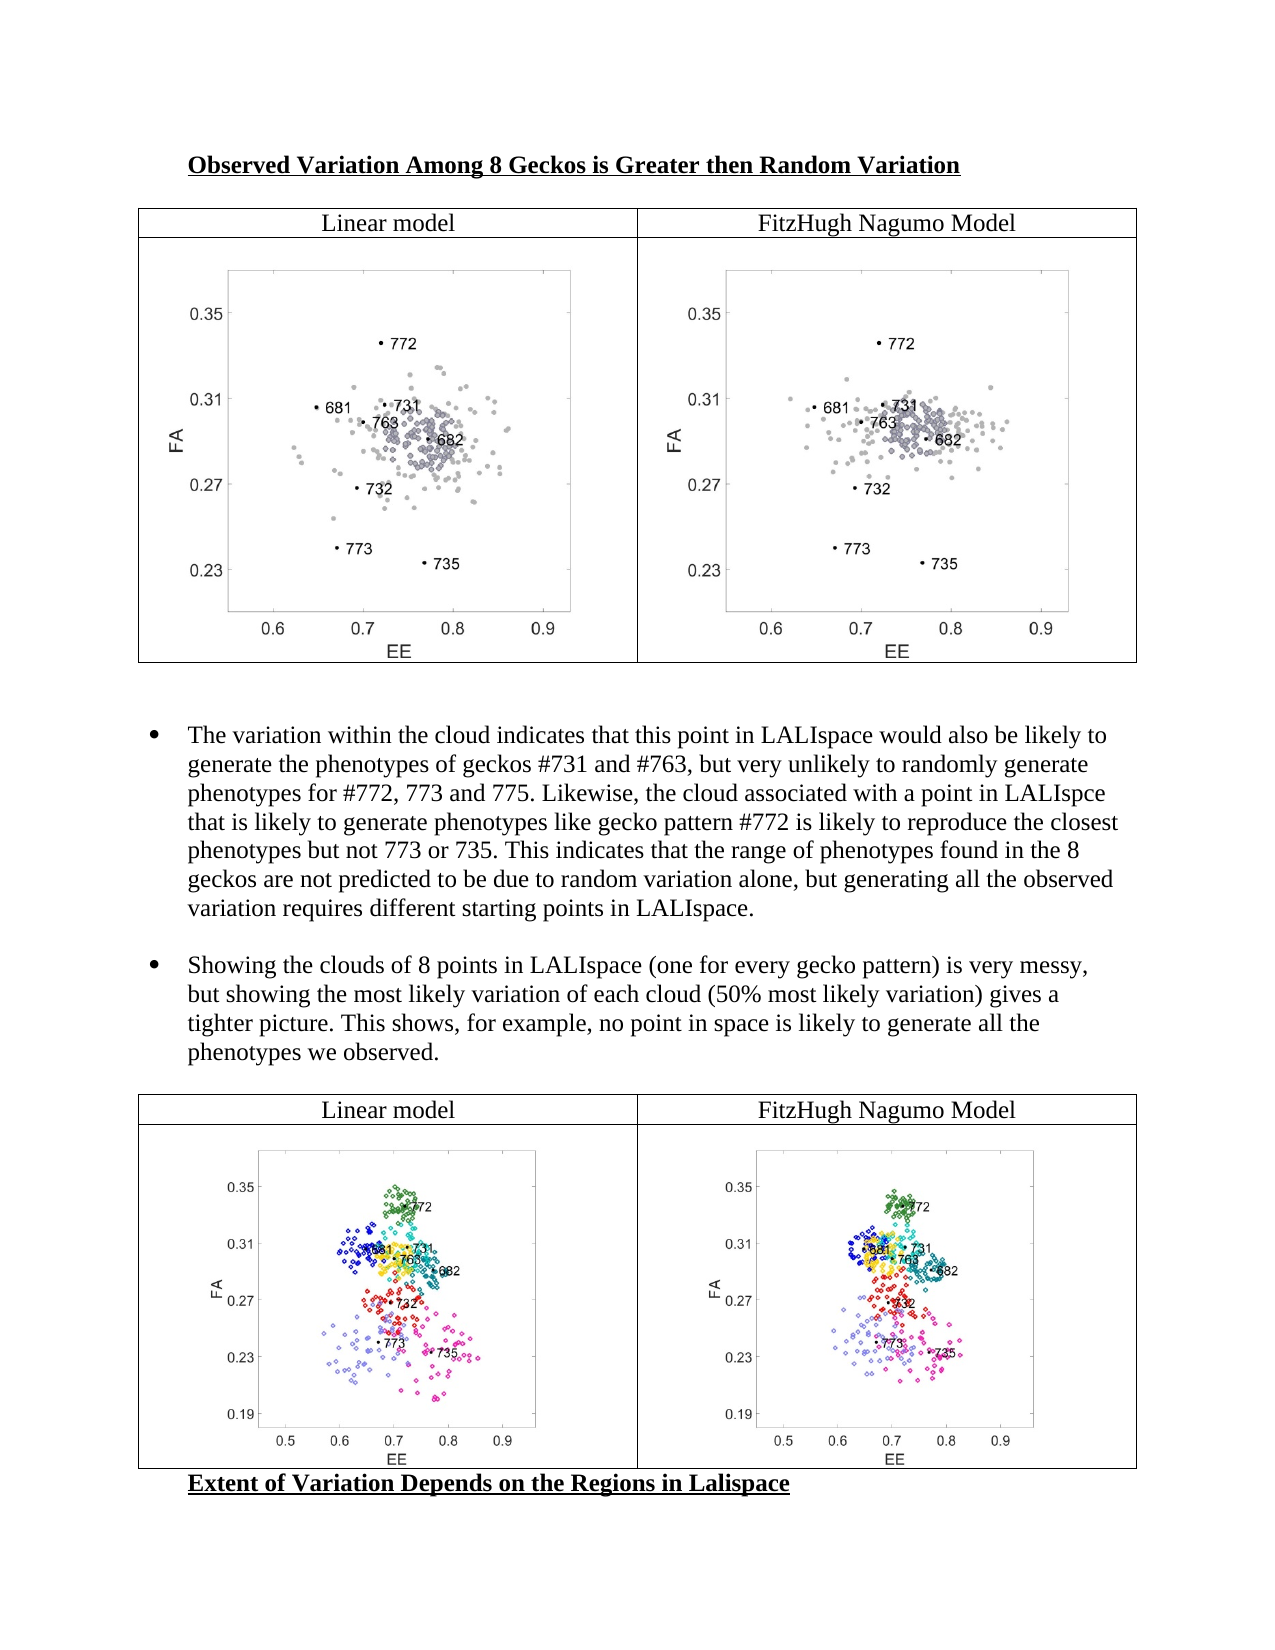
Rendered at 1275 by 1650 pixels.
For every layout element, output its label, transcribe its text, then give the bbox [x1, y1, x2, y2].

list The variation within the cloud indicates that this point in LALIspace would also be likely to generate the phenotypes of geckos #731 and #763, but very unlikely to randomly generate phenotypes for #772, 773 and 775. Likewise, the cloud associated with a point in LALIspce that is likely to generate phenotypes like gecko pattern #772 is likely to reproduce the closest phenotypes but not 773 or 735. This indicates that the range of phenotypes found in the 8 geckos are not predicted to be due to random variation alone, but generating all the observed variation requires different starting points in LALIspace. [150, 721, 1125, 922]
picture [163, 1125, 614, 1468]
picture [661, 1125, 1112, 1468]
table_header FitzHugh Nagumo Model [638, 1095, 1136, 1124]
picture [163, 238, 614, 662]
table_cell [638, 1125, 661, 1467]
list Observed Variation Among 8 Geckos is Greater then Random Variation [187, 150, 1125, 179]
table_header Linear model [139, 1095, 637, 1124]
table_cell [139, 1125, 163, 1467]
table_cell [1112, 1125, 1136, 1467]
table_cell [1112, 238, 1136, 662]
table_cell [638, 238, 661, 662]
table_header FitzHugh Nagumo Model [638, 209, 1136, 237]
table_cell [614, 1125, 637, 1467]
table_header Linear model [139, 209, 637, 237]
table_cell [139, 238, 163, 662]
table_cell [614, 238, 637, 662]
picture [661, 238, 1112, 662]
list Extent of Variation Depends on the Regions in Lalispace [187, 1469, 1125, 1497]
list Showing the clouds of 8 points in LALIspace (one for every gecko pattern) is very messy, but showing the most likely variation of each cloud (50% most likely variation) gives a tighter picture. This shows, for example, no point in space is likely to generate all the phenotypes we observed. [150, 951, 1125, 1066]
